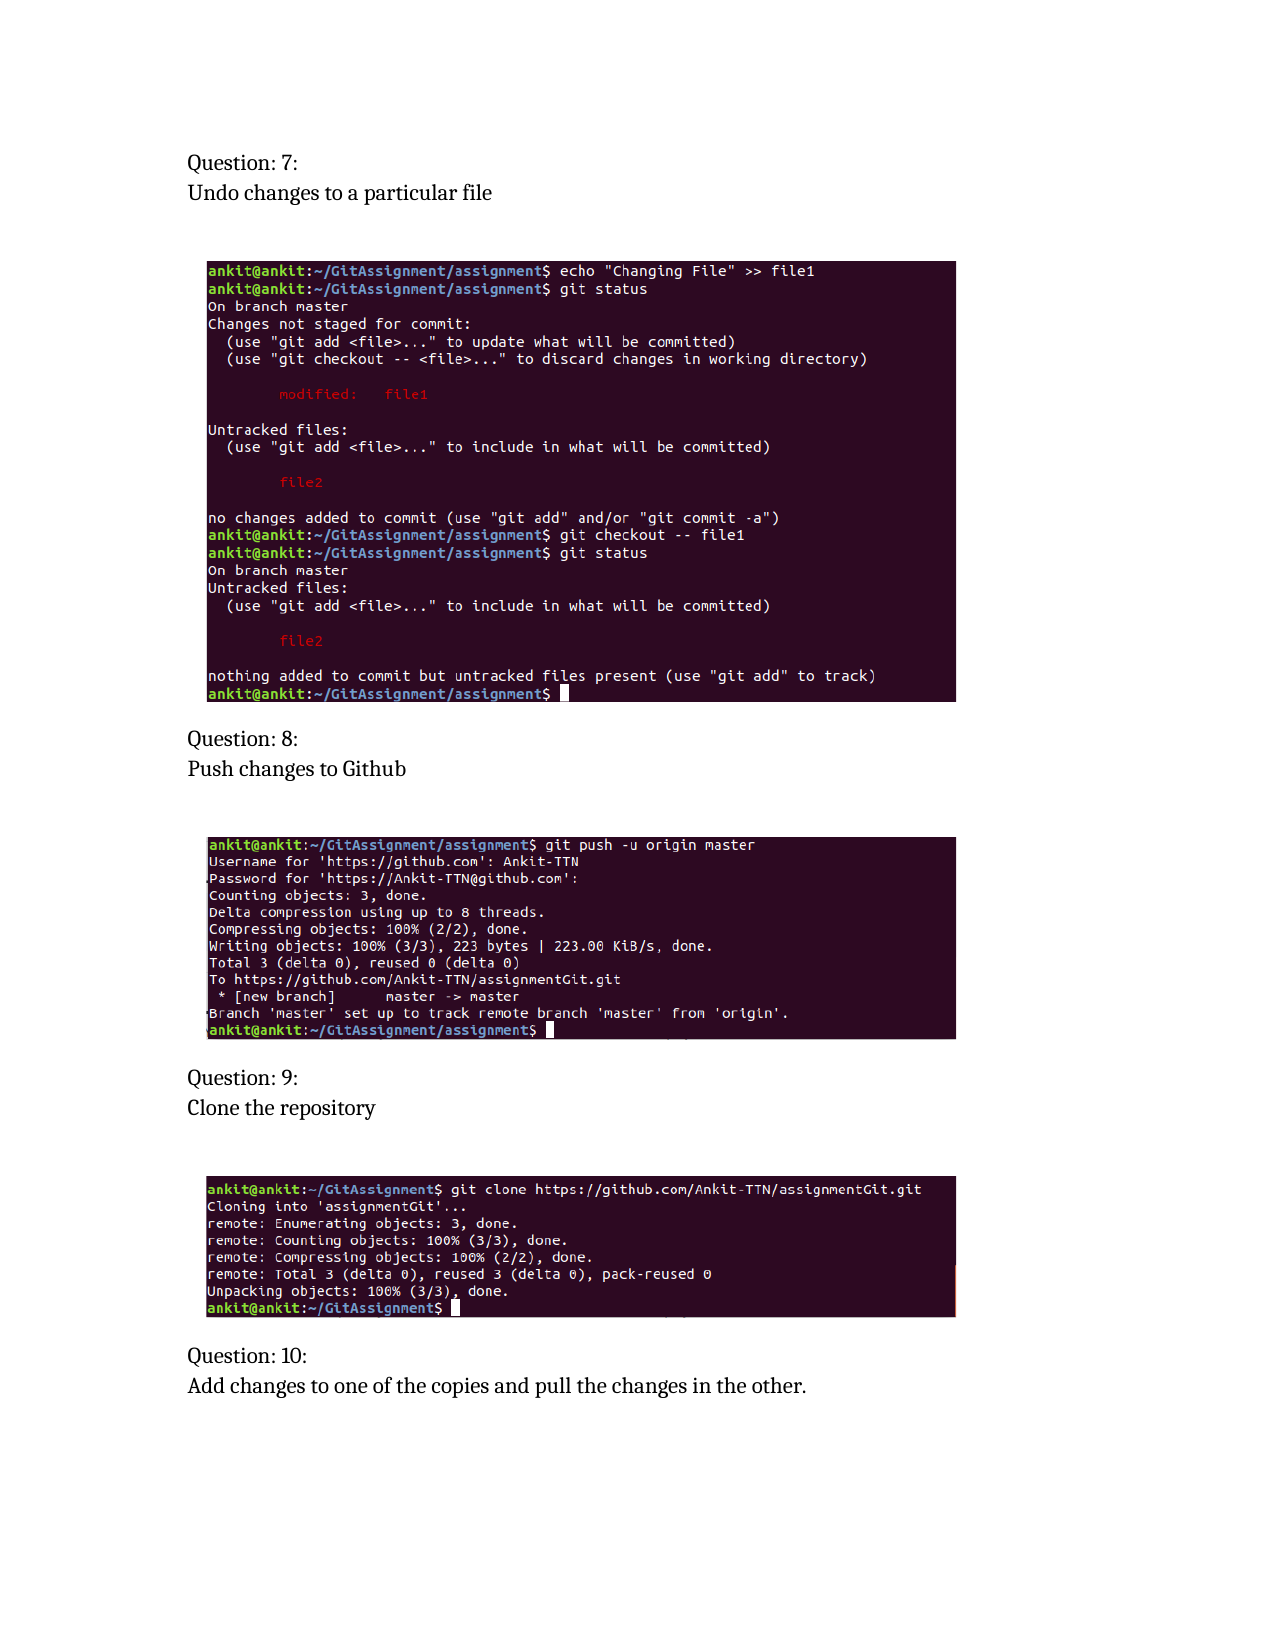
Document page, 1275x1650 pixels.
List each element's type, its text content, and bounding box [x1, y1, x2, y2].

text Question: 10: Add changes to one of the copies and pull the changes in the other. [187, 1342, 1087, 1429]
picture [206, 1176, 957, 1318]
picture [206, 261, 957, 702]
text Question: 7: Undo changes to a particular file [187, 150, 1087, 237]
picture [206, 837, 957, 1040]
text Question: 8: Push changes to Github [187, 726, 1087, 813]
text Question: 9: Clone the repository [187, 1064, 1087, 1151]
